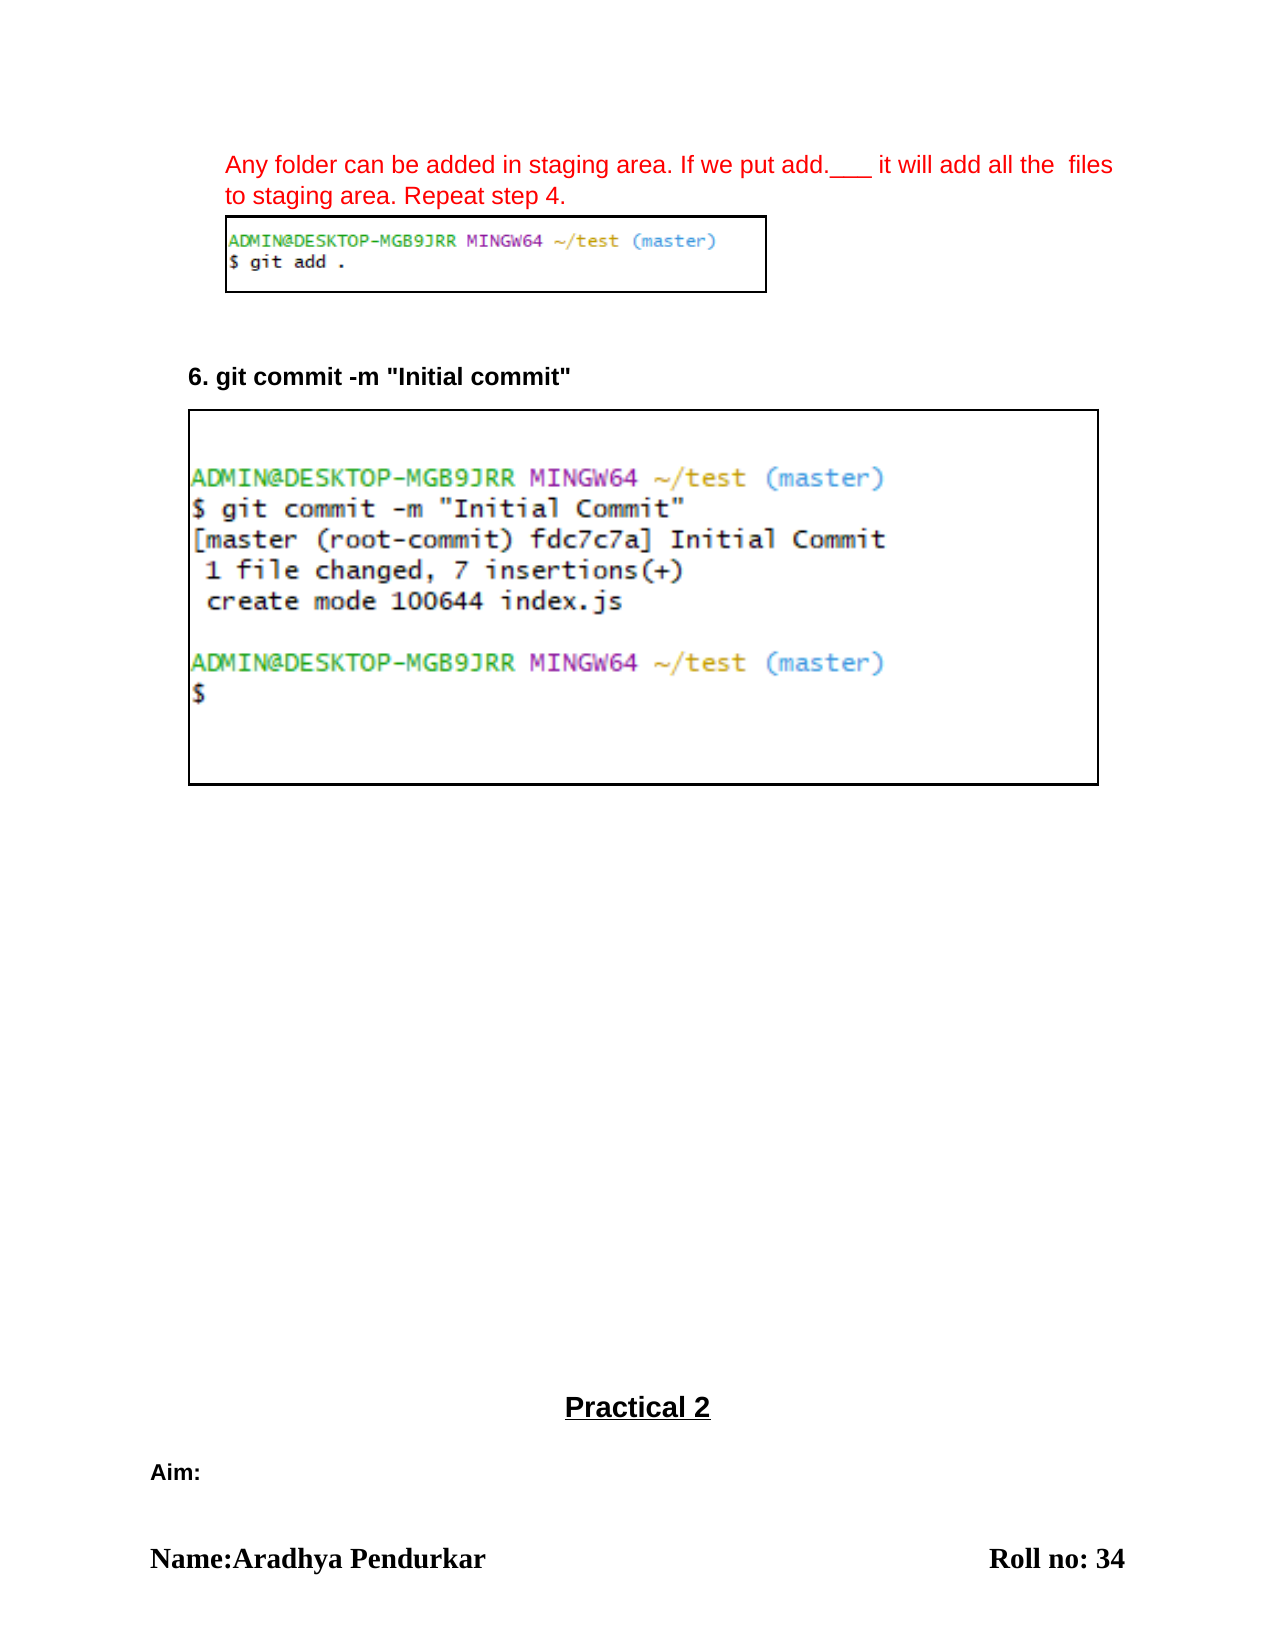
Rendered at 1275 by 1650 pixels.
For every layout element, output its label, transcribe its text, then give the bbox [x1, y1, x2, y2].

text Any folder can be added in staging area. If we put add.___ it will add all the files to staging area. Repeat step 4. [225, 150, 1119, 210]
picture [227, 218, 765, 291]
text Practical 2 [150, 1390, 1125, 1423]
text 6. git commit -m "Initial commit" [188, 362, 1125, 391]
picture [190, 411, 1097, 783]
text Aim: [150, 1458, 1125, 1485]
